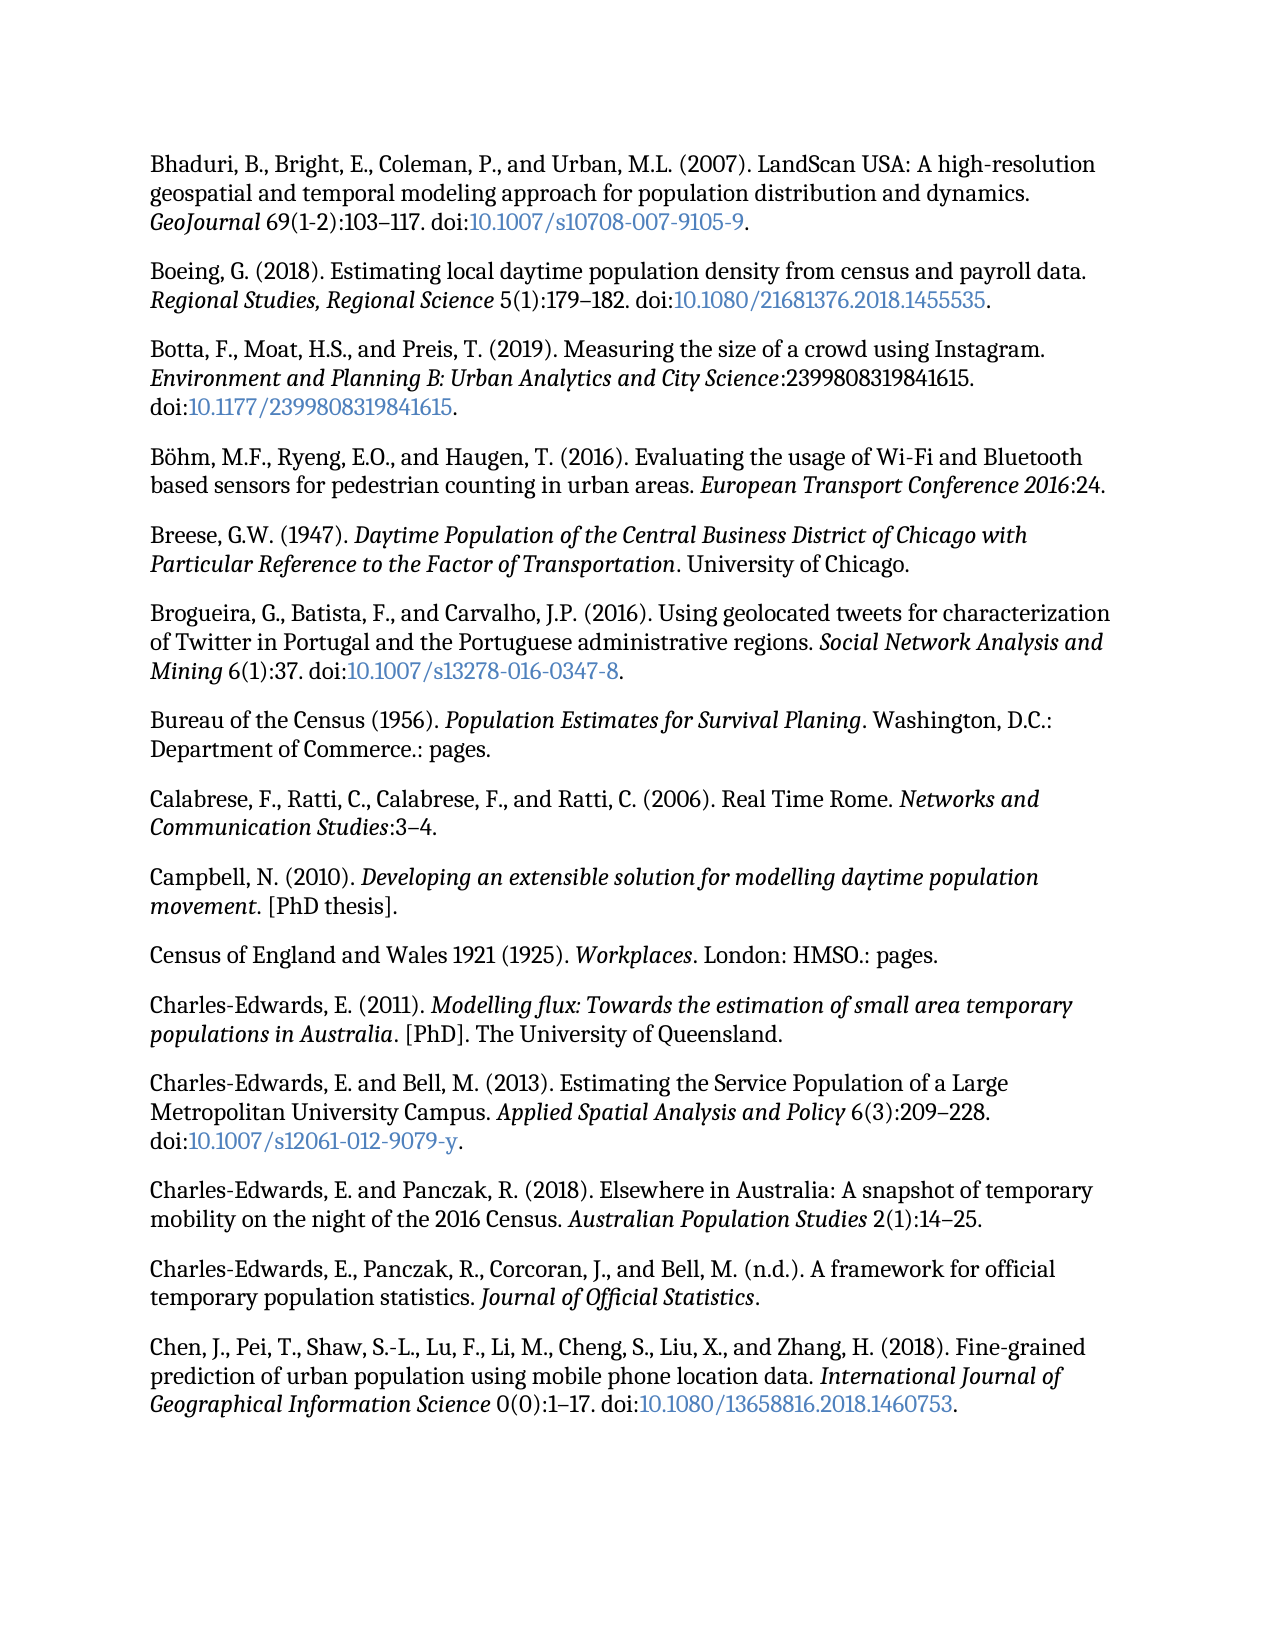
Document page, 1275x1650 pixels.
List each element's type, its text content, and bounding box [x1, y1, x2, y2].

text Botta, F., Moat, H.S., and Preis, T. (2019). Measuring the size of a crowd using Instagram. Environment and Planning B: Urban Analytics and City Science:2399808319841615. doi:10.1177/2399808319841615. [150, 335, 1125, 422]
text Bureau of the Census (1956). Population Estimates for Survival Planing. Washington, D.C.: Department of Commerce.: pages. [150, 706, 1125, 764]
text Breese, G.W. (1947). Daytime Population of the Central Business District of Chicago with Particular Reference to the Factor of Transportation. University of Chicago. [150, 521, 1125, 578]
text Charles-Edwards, E. and Bell, M. (2013). Estimating the Service Population of a Large Metropolitan University Campus. Applied Spatial Analysis and Policy 6(3):209–228. doi:10.1007/s12061-012-9079-y. [150, 1069, 1125, 1155]
text Böhm, M.F., Ryeng, E.O., and Haugen, T. (2016). Evaluating the usage of Wi-Fi and Bluetooth based sensors for pedestrian counting in urban areas. European Transport Conference 2016:24. [150, 442, 1125, 500]
text Brogueira, G., Batista, F., and Carvalho, J.P. (2016). Using geolocated tweets for characterization of Twitter in Portugal and the Portuguese administrative regions. Social Network Analysis and Mining 6(1):37. doi:10.1007/s13278-016-0347-8. [150, 599, 1125, 685]
text Charles-Edwards, E. and Panczak, R. (2018). Elsewhere in Australia: A snapshot of temporary mobility on the night of the 2016 Census. Australian Population Studies 2(1):14–25. [150, 1176, 1125, 1234]
text Calabrese, F., Ratti, C., Calabrese, F., and Ratti, C. (2006). Real Time Rome. Networks and Communication Studies:3–4. [150, 784, 1125, 842]
text Charles-Edwards, E., Panczak, R., Corcoran, J., and Bell, M. (n.d.). A framework for official temporary population statistics. Journal of Official Statistics. [150, 1254, 1125, 1312]
text Boeing, G. (2018). Estimating local daytime population density from census and payroll data. Regional Studies, Regional Science 5(1):179–182. doi:10.1080/21681376.2018.1455535. [150, 257, 1125, 314]
text Charles-Edwards, E. (2011). Modelling flux: Towards the estimation of small area temporary populations in Australia. [PhD]. The University of Queensland. [150, 991, 1125, 1048]
text Bhaduri, B., Bright, E., Coleman, P., and Urban, M.L. (2007). LandScan USA: A high-resolution geospatial and temporal modeling approach for population distribution and dynamics. GeoJournal 69(1-2):103–117. doi:10.1007/s10708-007-9105-9. [150, 150, 1125, 236]
text Census of England and Wales 1921 (1925). Workplaces. London: HMSO.: pages. [150, 941, 1125, 970]
text Campbell, N. (2010). Developing an extensible solution for modelling daytime population movement. [PhD thesis]. [150, 863, 1125, 920]
text Chen, J., Pei, T., Shaw, S.-L., Lu, F., Li, M., Cheng, S., Liu, X., and Zhang, H. (2018). Fine-grained prediction of urban population using mobile phone location data. International Journal of Geographical Information Science 0(0):1–17. doi:10.1080/13658816.2018.1460753. [150, 1333, 1125, 1419]
